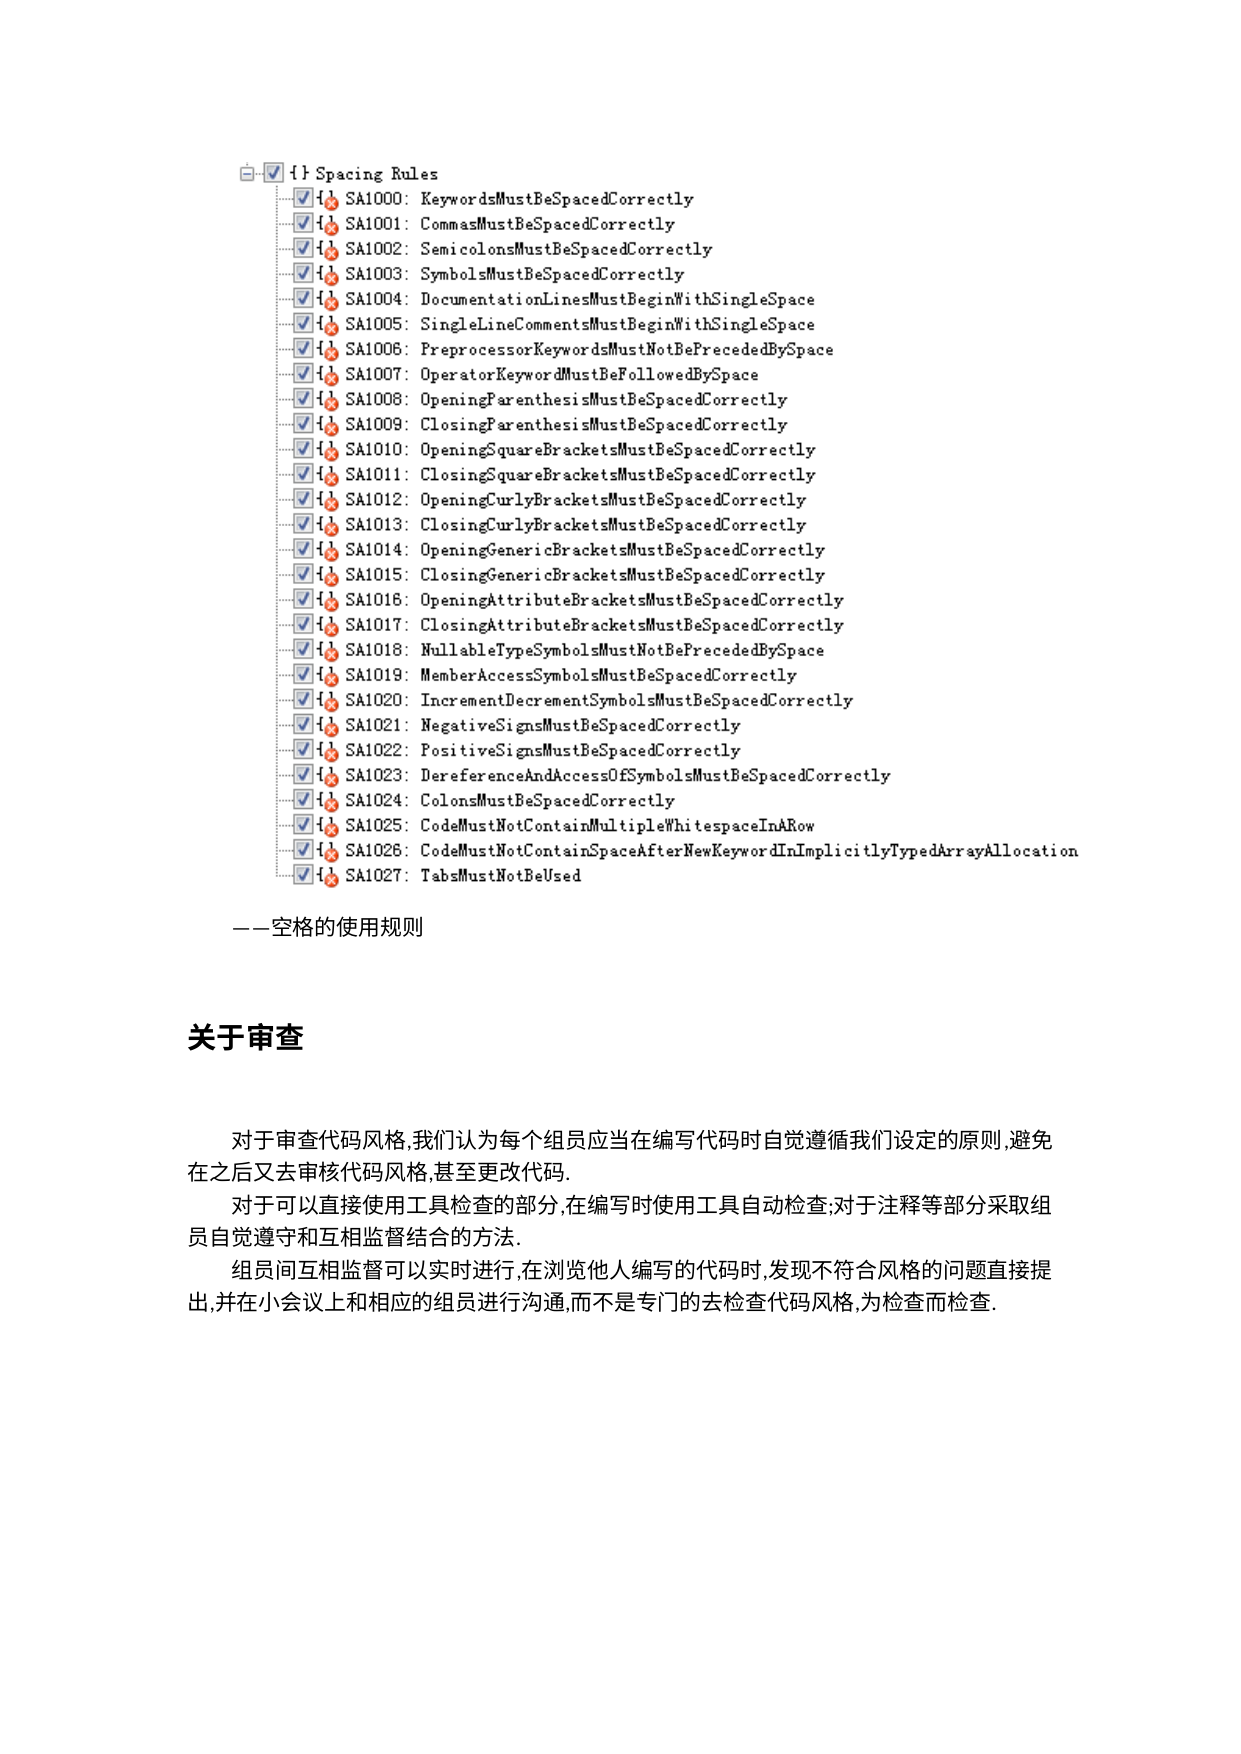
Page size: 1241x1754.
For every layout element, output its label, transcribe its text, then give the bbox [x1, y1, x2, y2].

text ——空格的使用规则 [187, 909, 1053, 942]
text 对于可以直接使用工具检查的部分,在编写时使用工具自动检查;对于注释等部分采取组员自觉遵守和互相监督结合的方法. [187, 1187, 1053, 1252]
subtitle 关于审查 [187, 1004, 1053, 1069]
text 组员间互相监督可以实时进行,在浏览他人编写的代码时,发现不符合风格的问题直接提出,并在小会议上和相应的组员进行沟通,而不是专门的去检查代码风格,为检查而检查. [187, 1252, 1053, 1317]
text 对于审查代码风格,我们认为每个组员应当在编写代码时自觉遵循我们设定的原则,避免在之后又去审核代码风格,甚至更改代码. [187, 1122, 1053, 1187]
picture [231, 162, 1094, 891]
